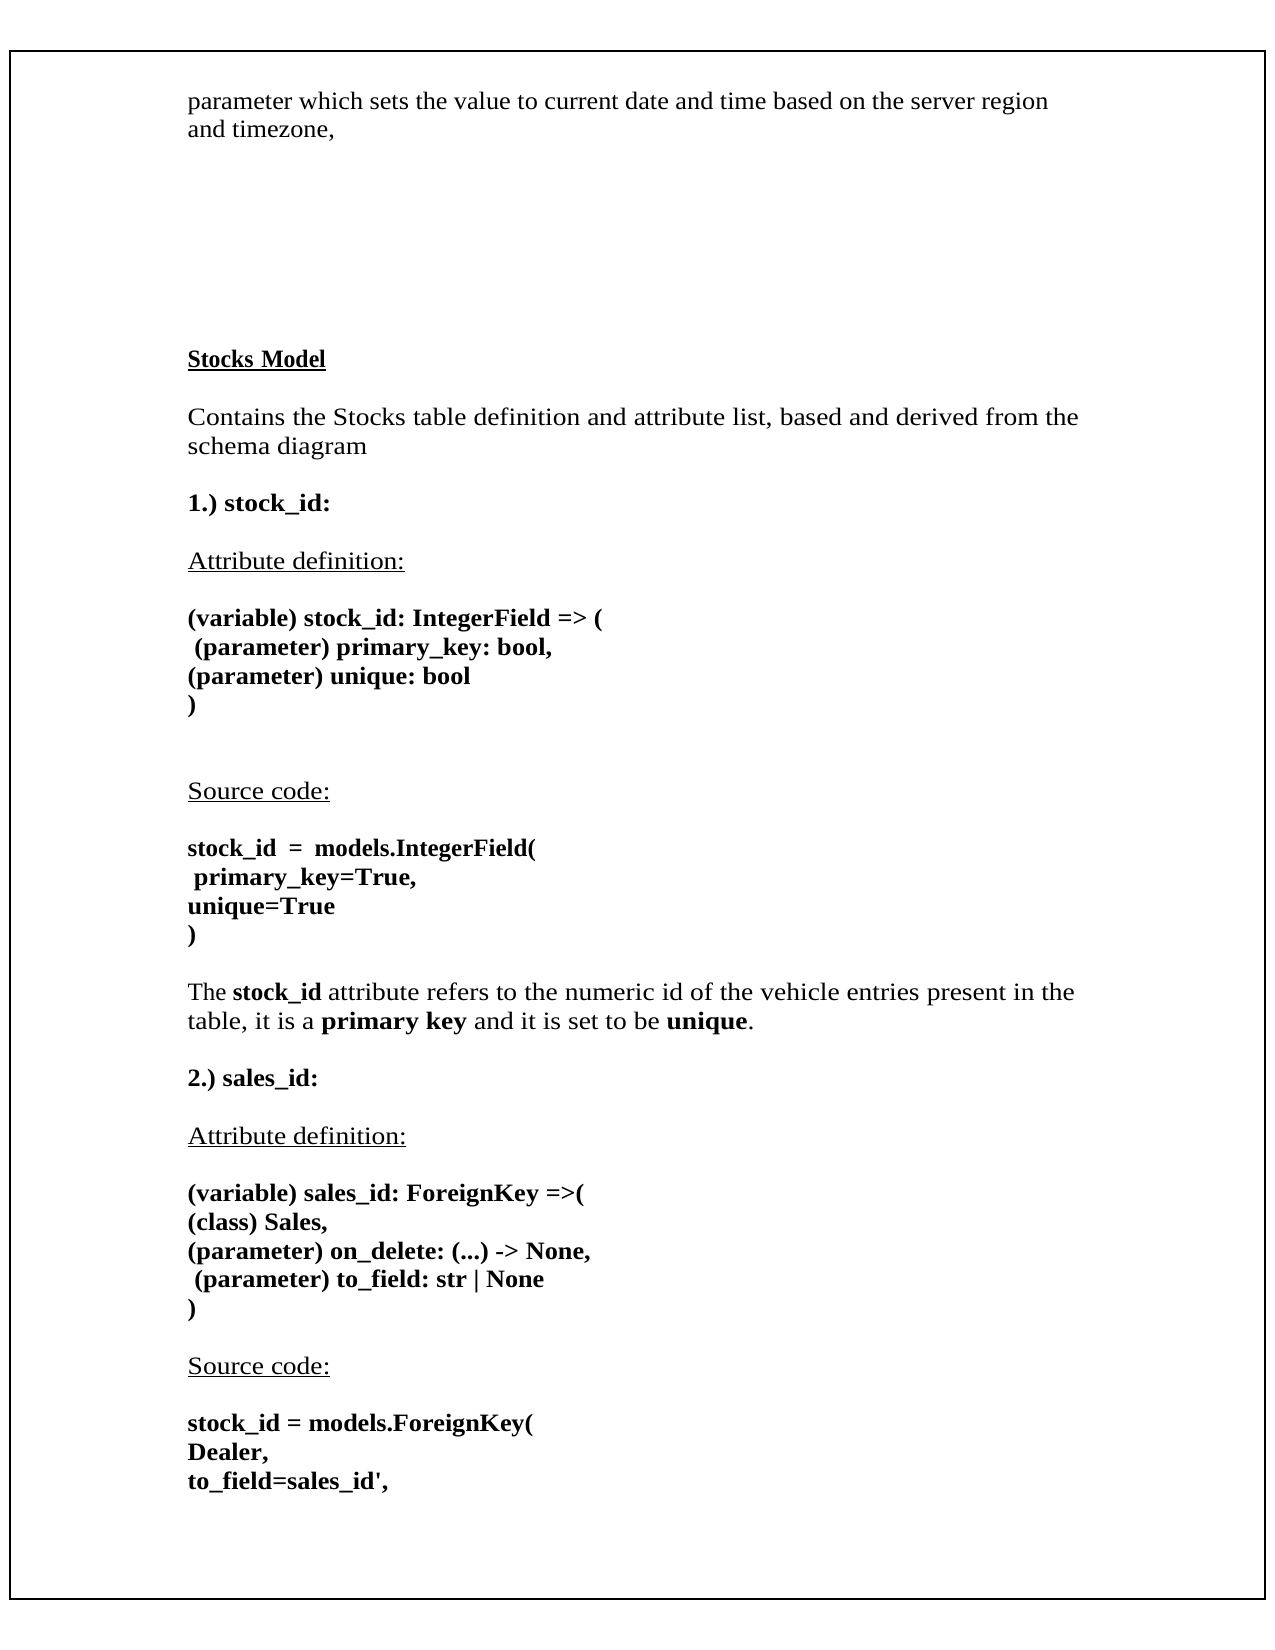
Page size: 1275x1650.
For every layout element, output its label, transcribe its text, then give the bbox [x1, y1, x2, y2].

text 1.) stock_id: [187, 488, 1093, 517]
text (parameter) unique: bool [187, 661, 1093, 689]
text (variable) stock_id: IntegerField => ( [187, 603, 1093, 632]
text unique=True [187, 891, 1093, 919]
text (parameter) to_field: str | None [187, 1264, 1093, 1293]
text (parameter) primary_key: bool, [187, 632, 1093, 661]
text Stocks Model [187, 344, 1093, 373]
text to_field=sales_id', [187, 1466, 1093, 1494]
text Contains the Stocks table definition and attribute list, based and derived from the schema diagram [187, 402, 1093, 459]
text (class) Sales, [187, 1207, 1093, 1236]
text stock_id = models.IntegerField( [187, 833, 1093, 862]
text ) [187, 919, 1093, 948]
text primary_key=True, [187, 862, 1093, 891]
text Attribute definition: [187, 1121, 1093, 1149]
text Dealer, [187, 1437, 1093, 1466]
text (variable) sales_id: ForeignKey =>( [187, 1178, 1093, 1207]
text The stock_id attribute refers to the numeric id of the vehicle entries present in the table, it is a primary key and it is set to be unique. [187, 977, 1093, 1034]
text Source code: [187, 1351, 1093, 1379]
text Source code: [187, 776, 1093, 804]
text ) [187, 689, 1093, 718]
text ) [187, 1293, 1093, 1322]
text (parameter) on_delete: (...) -> None, [187, 1236, 1093, 1264]
text Attribute definition: [187, 546, 1093, 574]
text 2.) sales_id: [187, 1063, 1093, 1092]
text stock_id = models.ForeignKey( [187, 1408, 1093, 1437]
